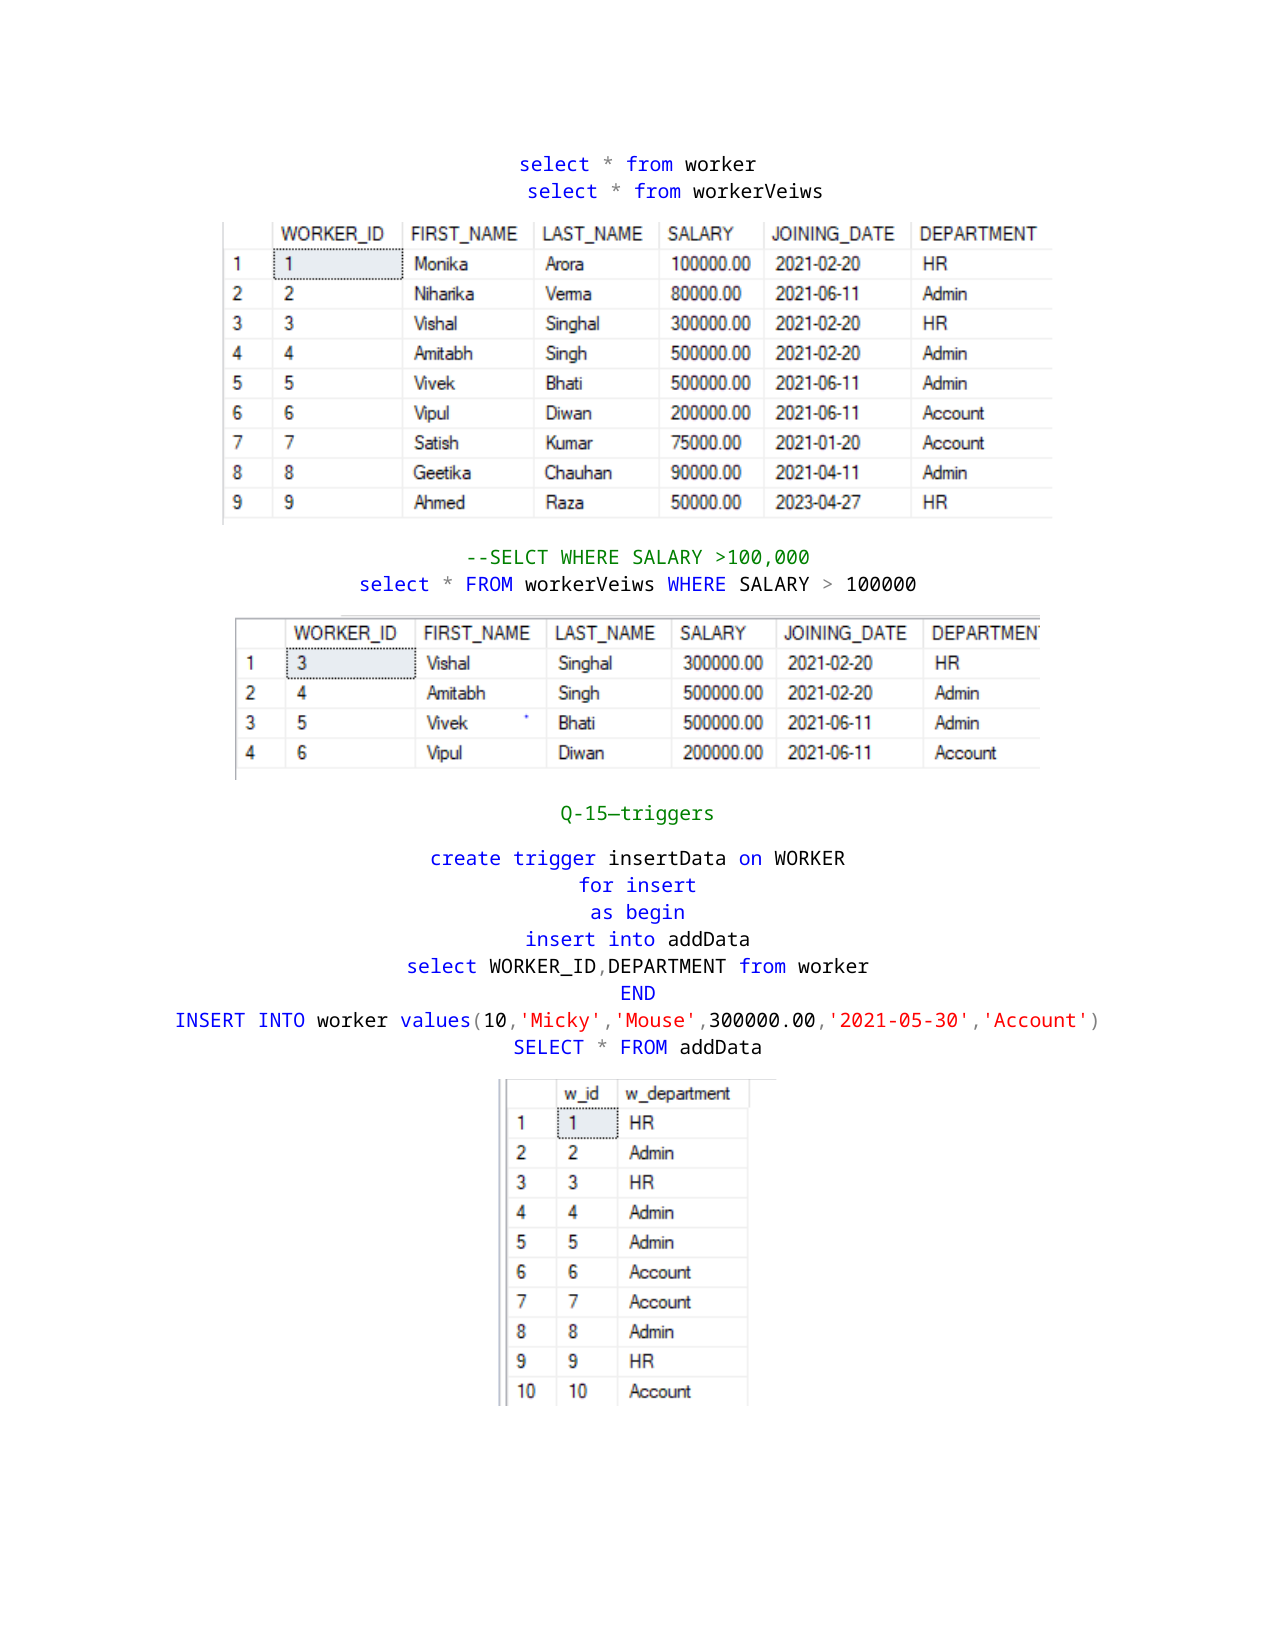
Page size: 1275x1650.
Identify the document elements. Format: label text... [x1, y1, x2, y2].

text END [150, 979, 1125, 1006]
picture [222, 222, 1053, 525]
text Q-15—triggers [150, 799, 1125, 826]
text --SELCT WHERE SALARY >100,000 [150, 543, 1125, 570]
text insert into addData [150, 925, 1125, 952]
text create trigger insertData on WORKER [150, 844, 1125, 871]
picture [235, 615, 1040, 780]
text for insert [150, 871, 1125, 898]
text INSERT INTO worker values(10,'Micky','Mouse',300000.00,'2021-05-30','Account') [150, 1006, 1125, 1033]
text select * from workerVeiws [150, 177, 1125, 204]
text select * from worker [150, 150, 1125, 177]
picture [498, 1079, 777, 1406]
text select * FROM workerVeiws WHERE SALARY > 100000 [150, 570, 1125, 597]
text as begin [150, 898, 1125, 925]
text select WORKER_ID,DEPARTMENT from worker [150, 952, 1125, 979]
text SELECT * FROM addData [150, 1033, 1125, 1060]
